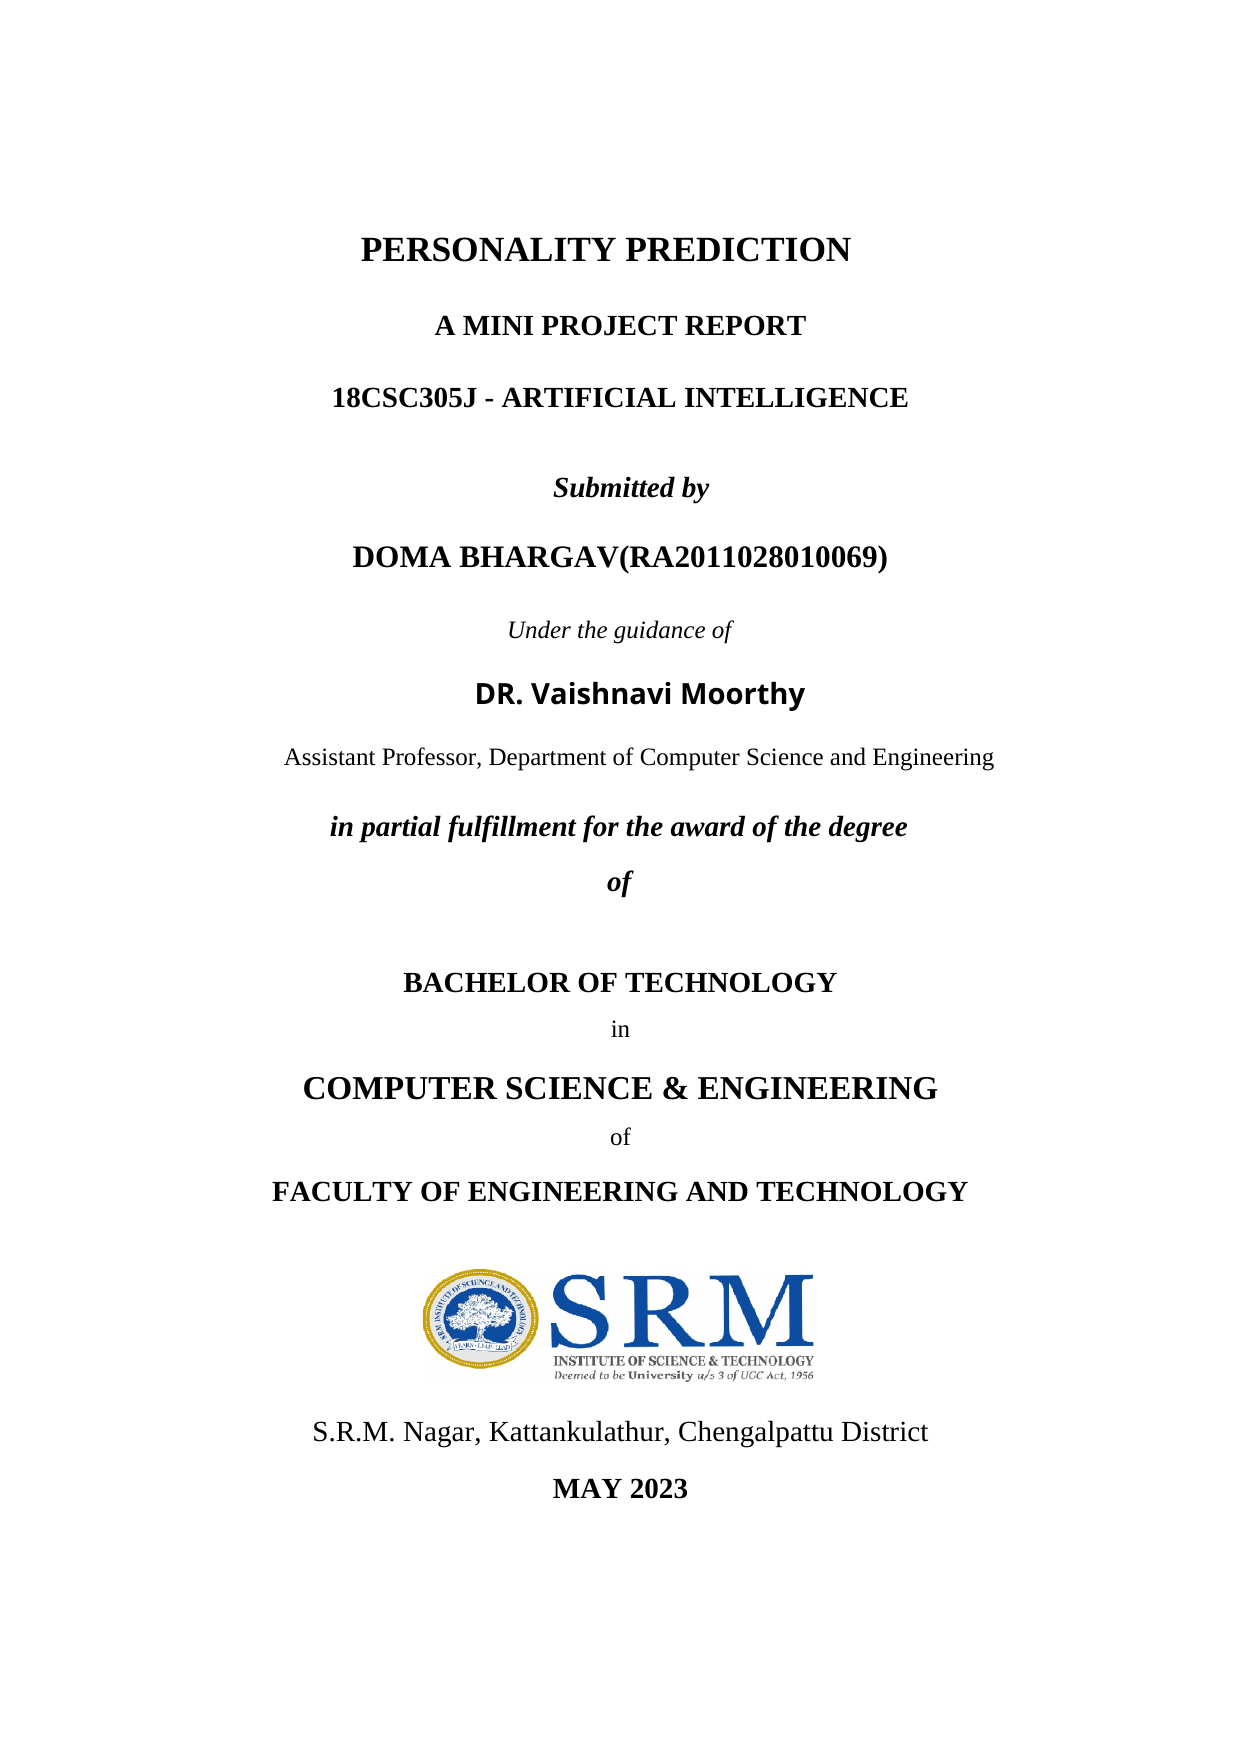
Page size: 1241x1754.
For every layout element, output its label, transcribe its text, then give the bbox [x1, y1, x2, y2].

text FACULTY OF ENGINEERING AND TECHNOLOGY [81, 1174, 1159, 1207]
text BACHELOR OF TECHNOLOGY [317, 965, 923, 999]
text PERSONALITY PREDICTION [81, 229, 1131, 269]
picture [422, 1269, 814, 1382]
text DR. Vaishnavi Moorthy [81, 673, 1198, 713]
text Under the guidance of [317, 615, 923, 644]
subtitle S.R.M. Nagar, Kattankulathur, Chengalpattu District [81, 1414, 1159, 1447]
subtitle Submitted by [317, 470, 923, 504]
text COMPUTER SCIENCE & ENGINEERING [81, 1069, 1159, 1107]
text of [317, 1122, 923, 1150]
text A MINI PROJECT REPORT [317, 308, 923, 342]
subtitle Assistant Professor, Department of Computer Science and Engineering [81, 742, 1197, 771]
text MAY 2023 [317, 1472, 923, 1505]
text 18CSC305J - ARTIFICIAL INTELLIGENCE [317, 380, 923, 414]
subtitle in partial fulfillment for the award of the degree of [317, 809, 923, 898]
text DOMA BHARGAV(RA2011028010069) [317, 538, 923, 574]
text in [317, 1014, 923, 1043]
